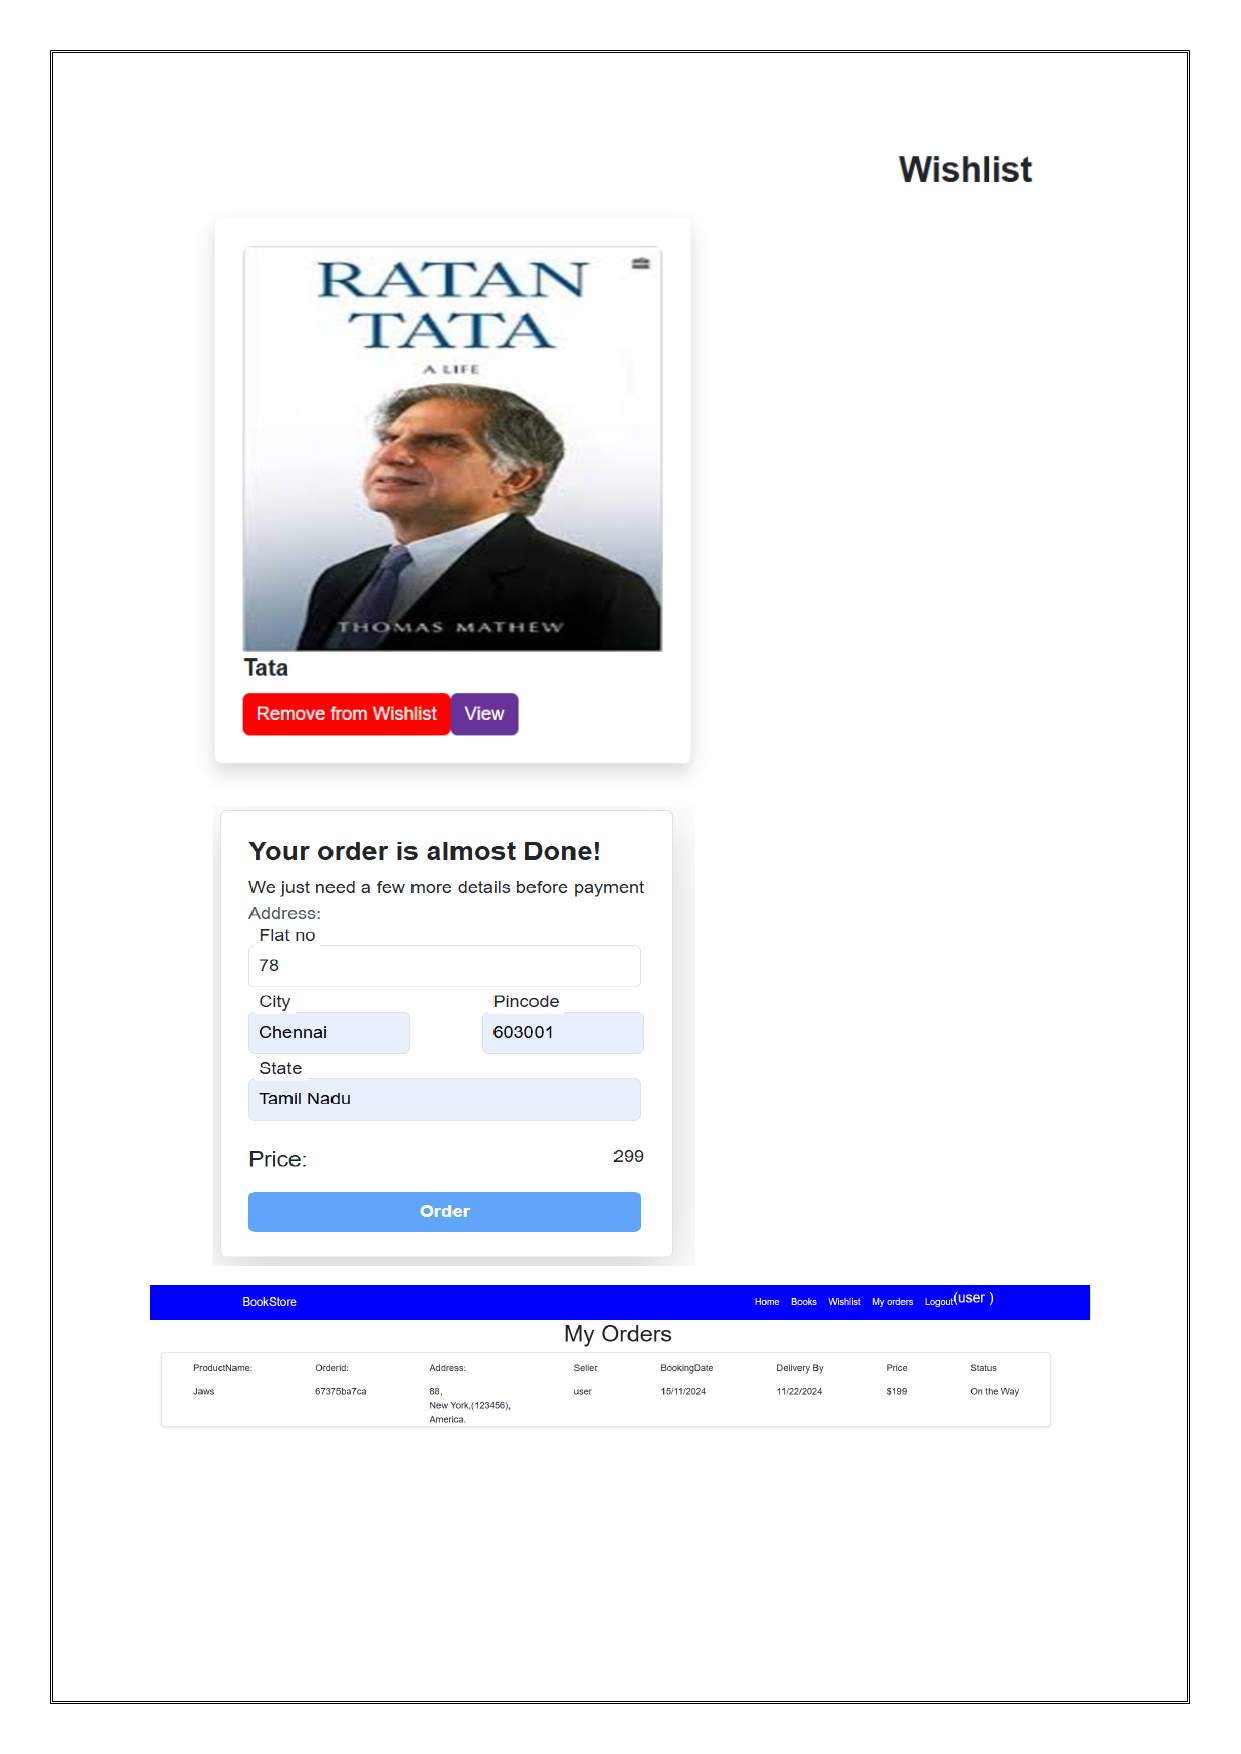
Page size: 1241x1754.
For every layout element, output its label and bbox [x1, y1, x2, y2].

picture [150, 1284, 1091, 1445]
picture [150, 150, 1091, 788]
picture [212, 806, 695, 1266]
